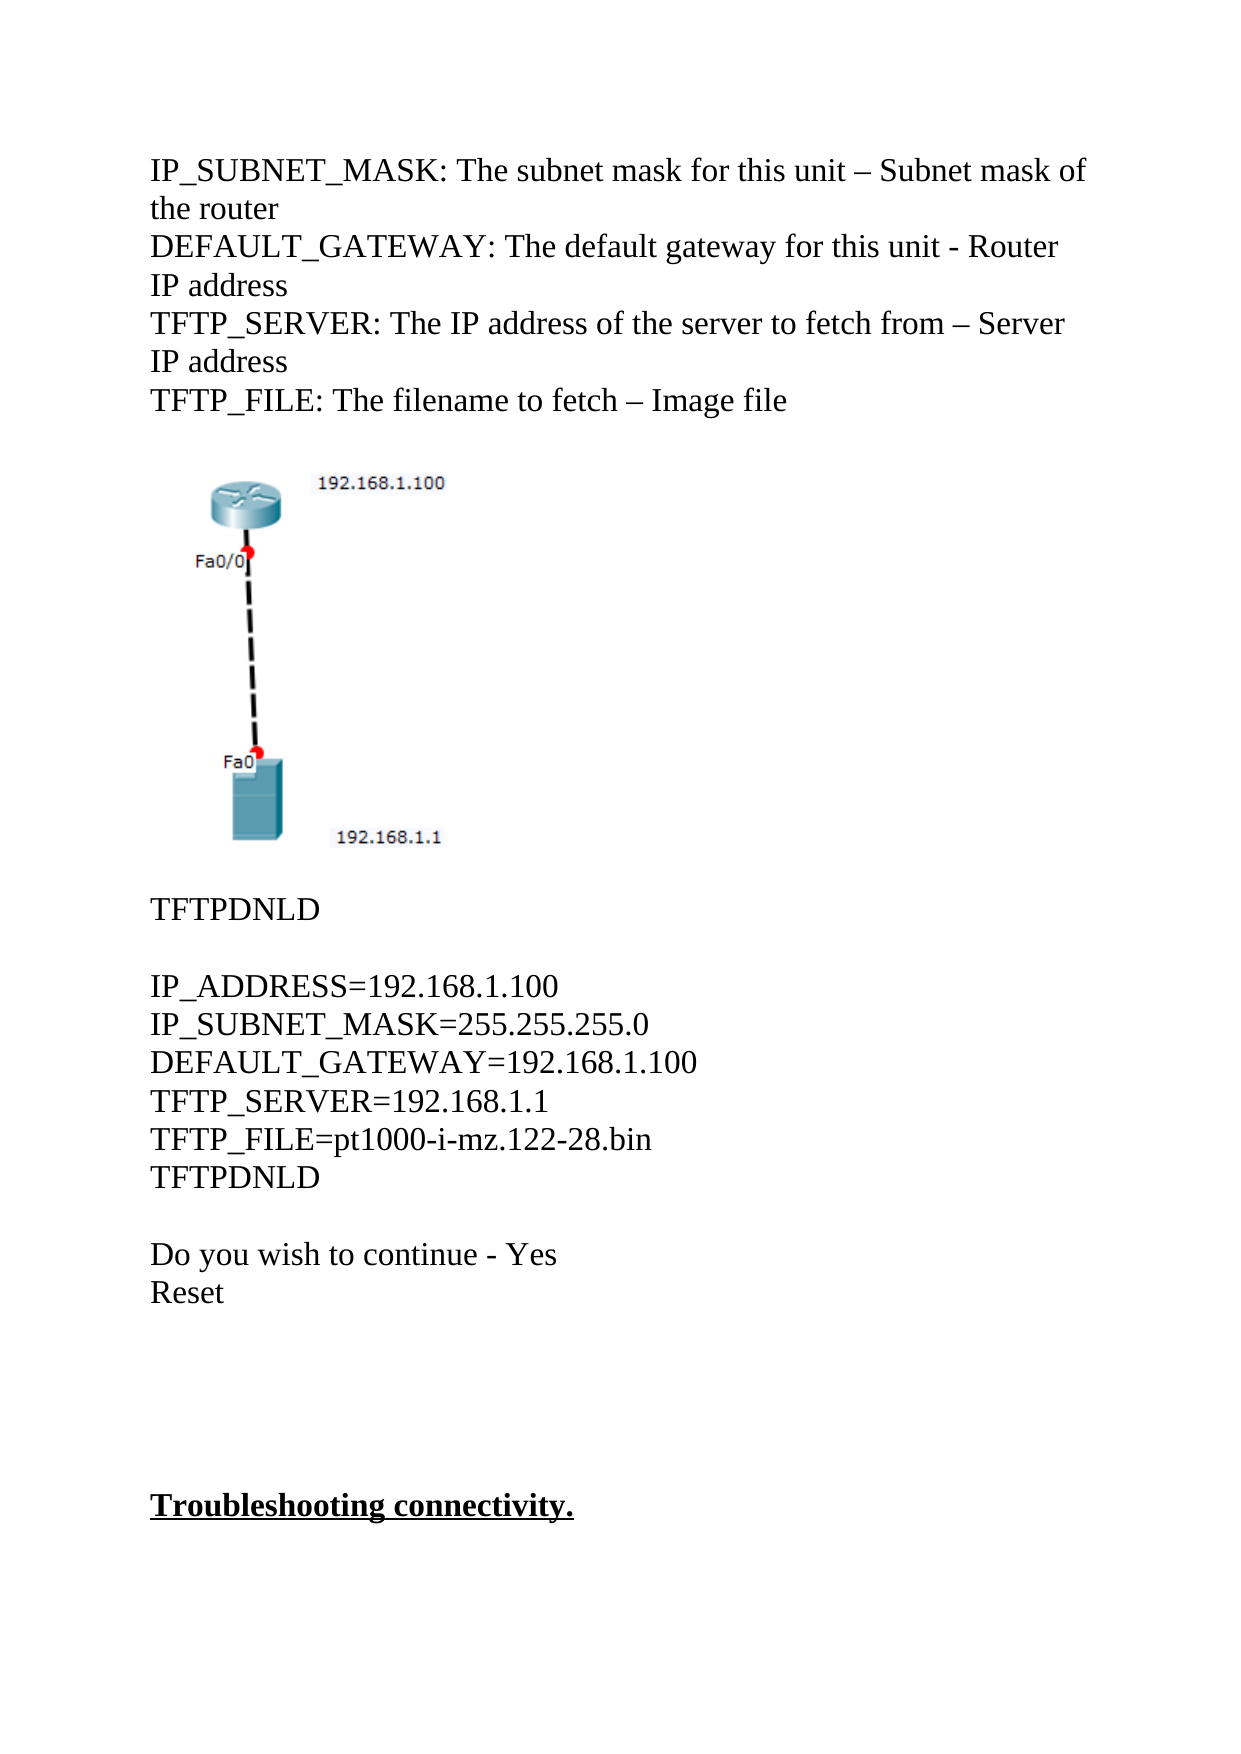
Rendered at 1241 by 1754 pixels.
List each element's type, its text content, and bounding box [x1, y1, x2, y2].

text TFTPDNLD [150, 1157, 1090, 1196]
text TFTPDNLD [150, 889, 1090, 927]
text Reset [150, 1272, 1090, 1311]
picture [150, 444, 494, 864]
text Do you wish to continue - Yes [150, 1234, 1090, 1272]
text DEFAULT_GATEWAY=192.168.1.100 [150, 1042, 1090, 1081]
text TFTP_SERVER=192.168.1.1 [150, 1081, 1090, 1119]
text IP_SUBNET_MASK=255.255.255.0 [150, 1004, 1090, 1042]
text TFTP_SERVER: The IP address of the server to fetch from – Server IP address [150, 303, 1090, 380]
text IP_ADDRESS=192.168.1.100 [150, 966, 1090, 1004]
text DEFAULT_GATEWAY: The default gateway for this unit - Router IP address [150, 227, 1090, 303]
text TFTP_FILE=pt1000-i-mz.122-28.bin [150, 1119, 1090, 1157]
text TFTP_FILE: The filename to fetch – Image file [150, 380, 1090, 418]
text Troubleshooting connectivity. [150, 1485, 1090, 1523]
text IP_SUBNET_MASK: The subnet mask for this unit – Subnet mask of the router [150, 150, 1090, 227]
